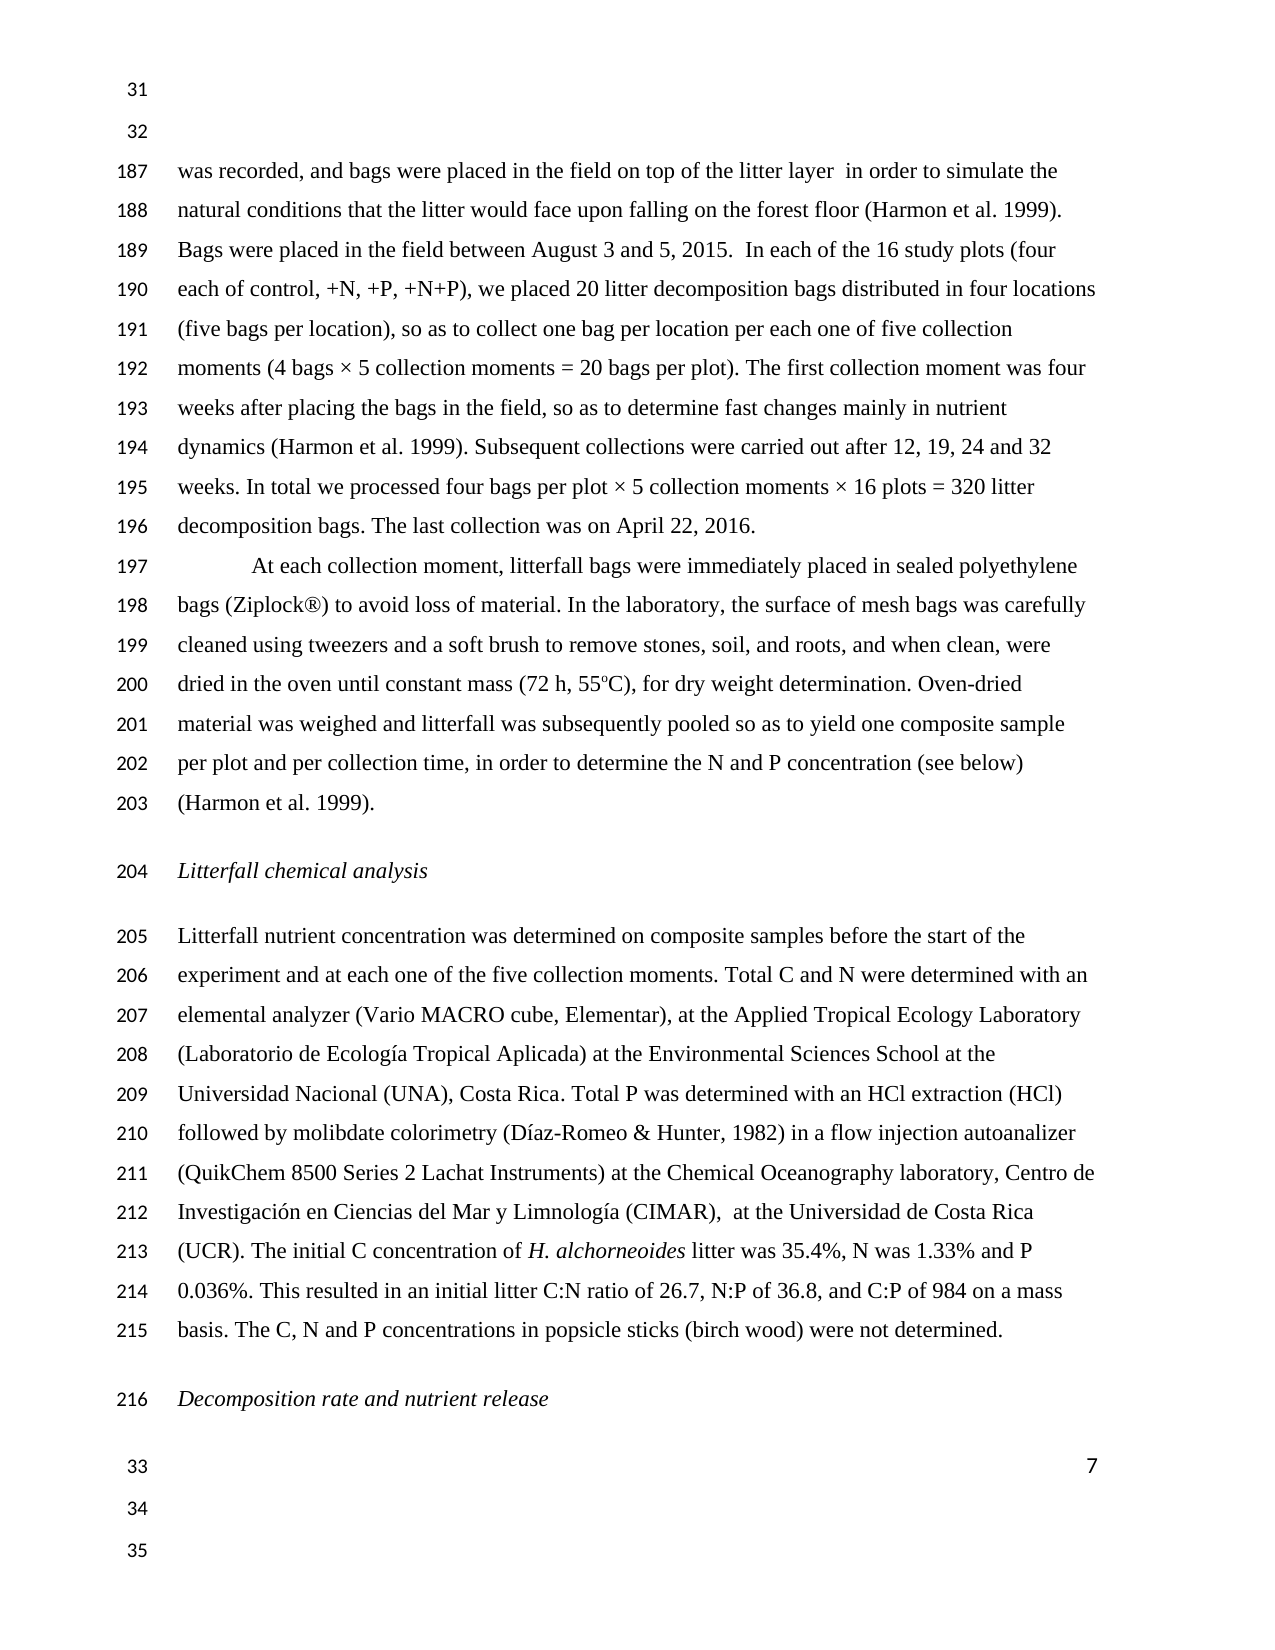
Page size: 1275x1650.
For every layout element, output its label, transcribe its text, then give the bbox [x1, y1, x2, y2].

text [177, 157, 1098, 538]
text At each collection moment, litterfall bags were immediately placed in sealed polyethylene bags (Ziplock®) to avoid loss of material. In the laboratory, the surface of mesh bags was carefully cleaned using tweezers and a soft brush to remove stones, soil, and roots, and when clean, were dried in the oven until constant mass (72 h, 55oC), for dry weight determination. Oven-dried material was weighed and litterfall was subsequently pooled so as to yield one composite sample per plot and per collection time, in order to determine the N and P concentration (see below) (Harmon et al. 1999). [177, 552, 1098, 815]
subtitle Decomposition rate and nutrient release [177, 1385, 1098, 1411]
subtitle Litterfall chemical analysis [177, 857, 1098, 883]
text Litterfall nutrient concentration was determined on composite samples before the start of the experiment and at each one of the five collection moments. Total C and N were determined with an elemental analyzer (Vario MACRO cube, Elementar), at the Applied Tropical Ecology Laboratory (Laboratorio de Ecología Tropical Aplicada) at the Environmental Sciences School at the Universidad Nacional (UNA), Costa Rica. Total P was determined with an HCl extraction (HCl) followed by molibdate colorimetry (Díaz-Romeo & Hunter, 1982) in a flow injection autoanalizer (QuikChem 8500 Series 2 Lachat Instruments) at the Chemical Oceanography laboratory, Centro de Investigación en Ciencias del Mar y Limnología (CIMAR), at the Universidad de Costa Rica (UCR). The initial C concentration of H. alchorneoides litter was 35.4%, N was 1.33% and P 0.036%. This resulted in an initial litter C:N ratio of 26.7, N:P of 36.8, and C:P of 984 on a mass basis. The C, N and P concentrations in popsicle sticks (birch wood) were not determined. [177, 922, 1098, 1343]
